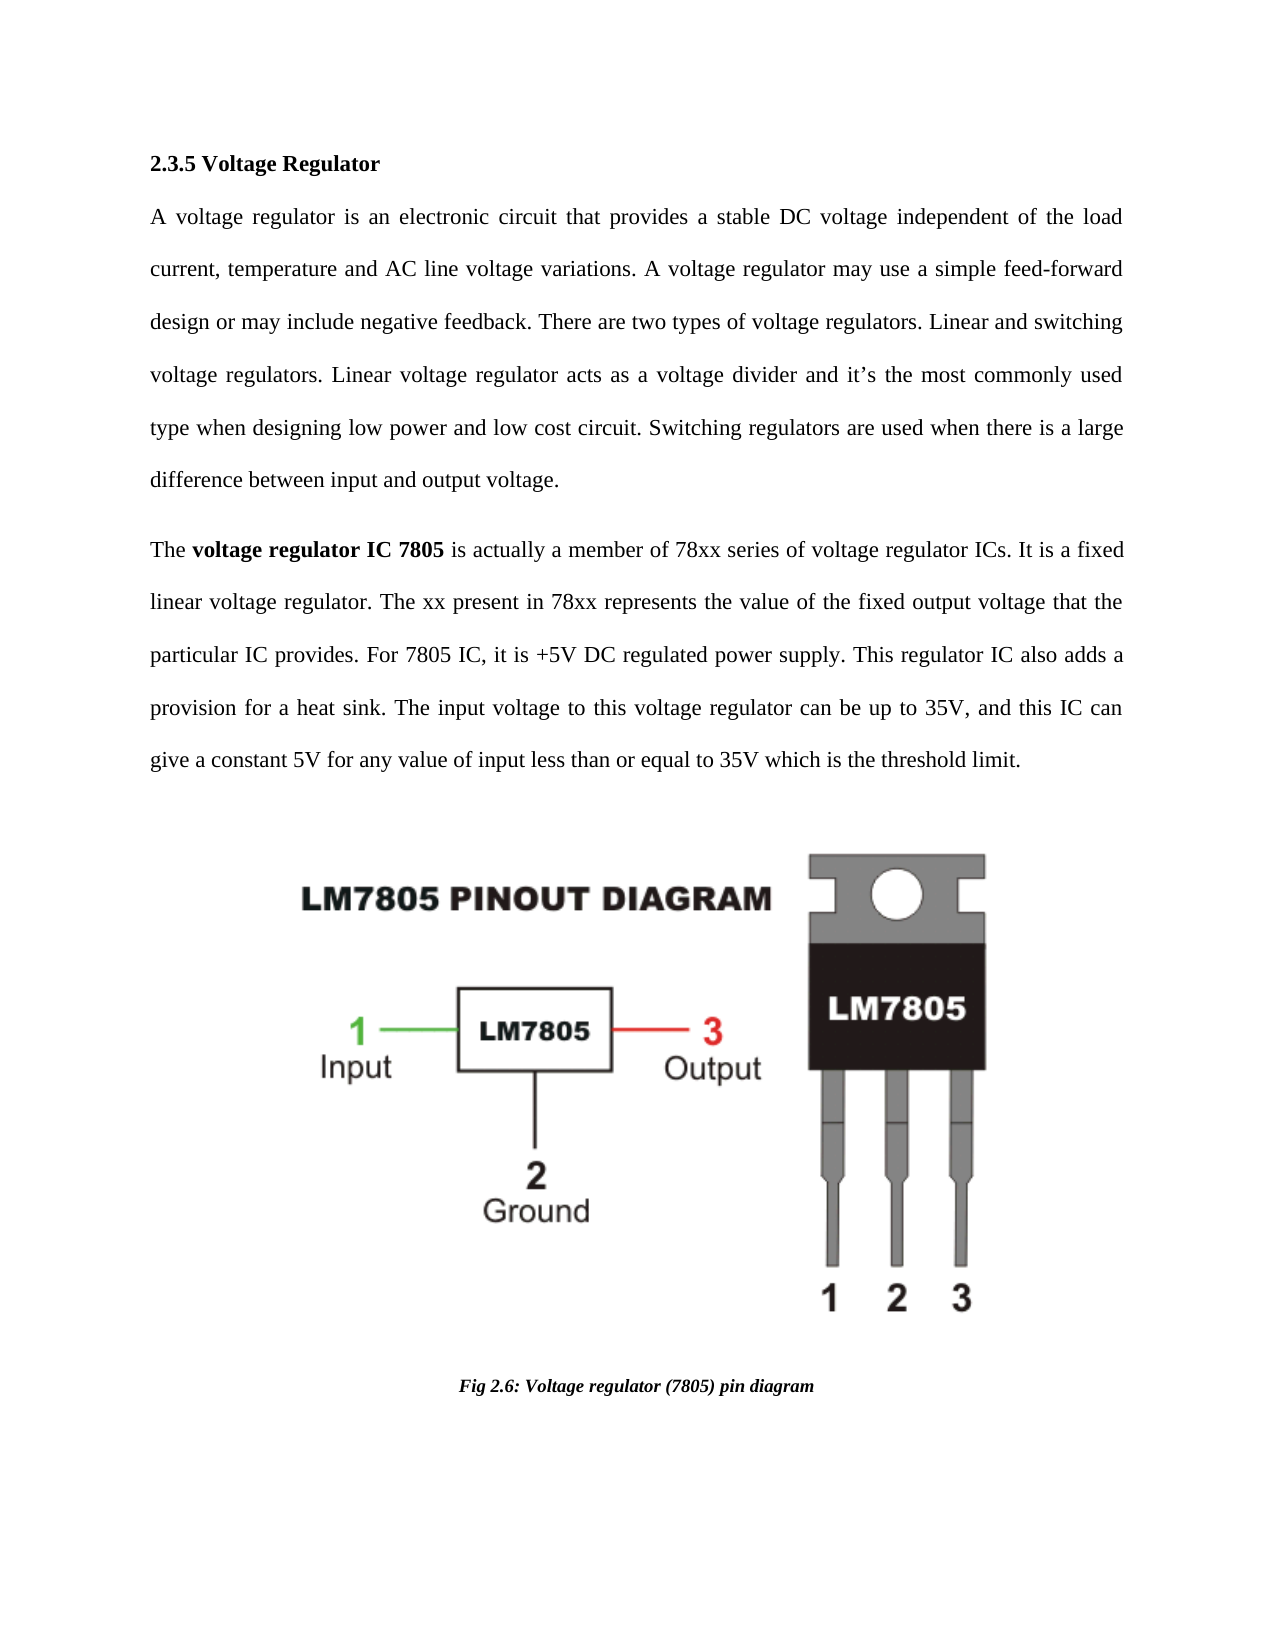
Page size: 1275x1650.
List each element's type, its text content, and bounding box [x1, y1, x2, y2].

text Fig 2.6: Voltage regulator (7805) pin diagram [150, 1374, 1125, 1396]
picture [246, 815, 1029, 1332]
text A voltage regulator is an electronic circuit that provides a stable DC voltage independent of the load current, temperature and AC line voltage variations. A voltage regulator may use a simple feed-forward design or may include negative feedback. There are two types of voltage regulators. Linear and switching voltage regulators. Linear voltage regulator acts as a voltage divider and it’s the most commonly used type when designing low power and low cost circuit. Switching regulators are used when there is a large difference between input and output voltage. [150, 203, 1125, 493]
text The voltage regulator IC 7805 is actually a member of 78xx series of voltage regulator ICs. It is a fixed linear voltage regulator. The xx present in 78xx represents the value of the fixed output voltage that the particular IC provides. For 7805 IC, it is +5V DC regulated power supply. This regulator IC also adds a provision for a heat sink. The input voltage to this voltage regulator can be up to 35V, and this IC can give a constant 5V for any value of input less than or equal to 35V which is the threshold limit. [150, 536, 1125, 773]
subtitle 2.3.5 Voltage Regulator [150, 150, 1125, 176]
